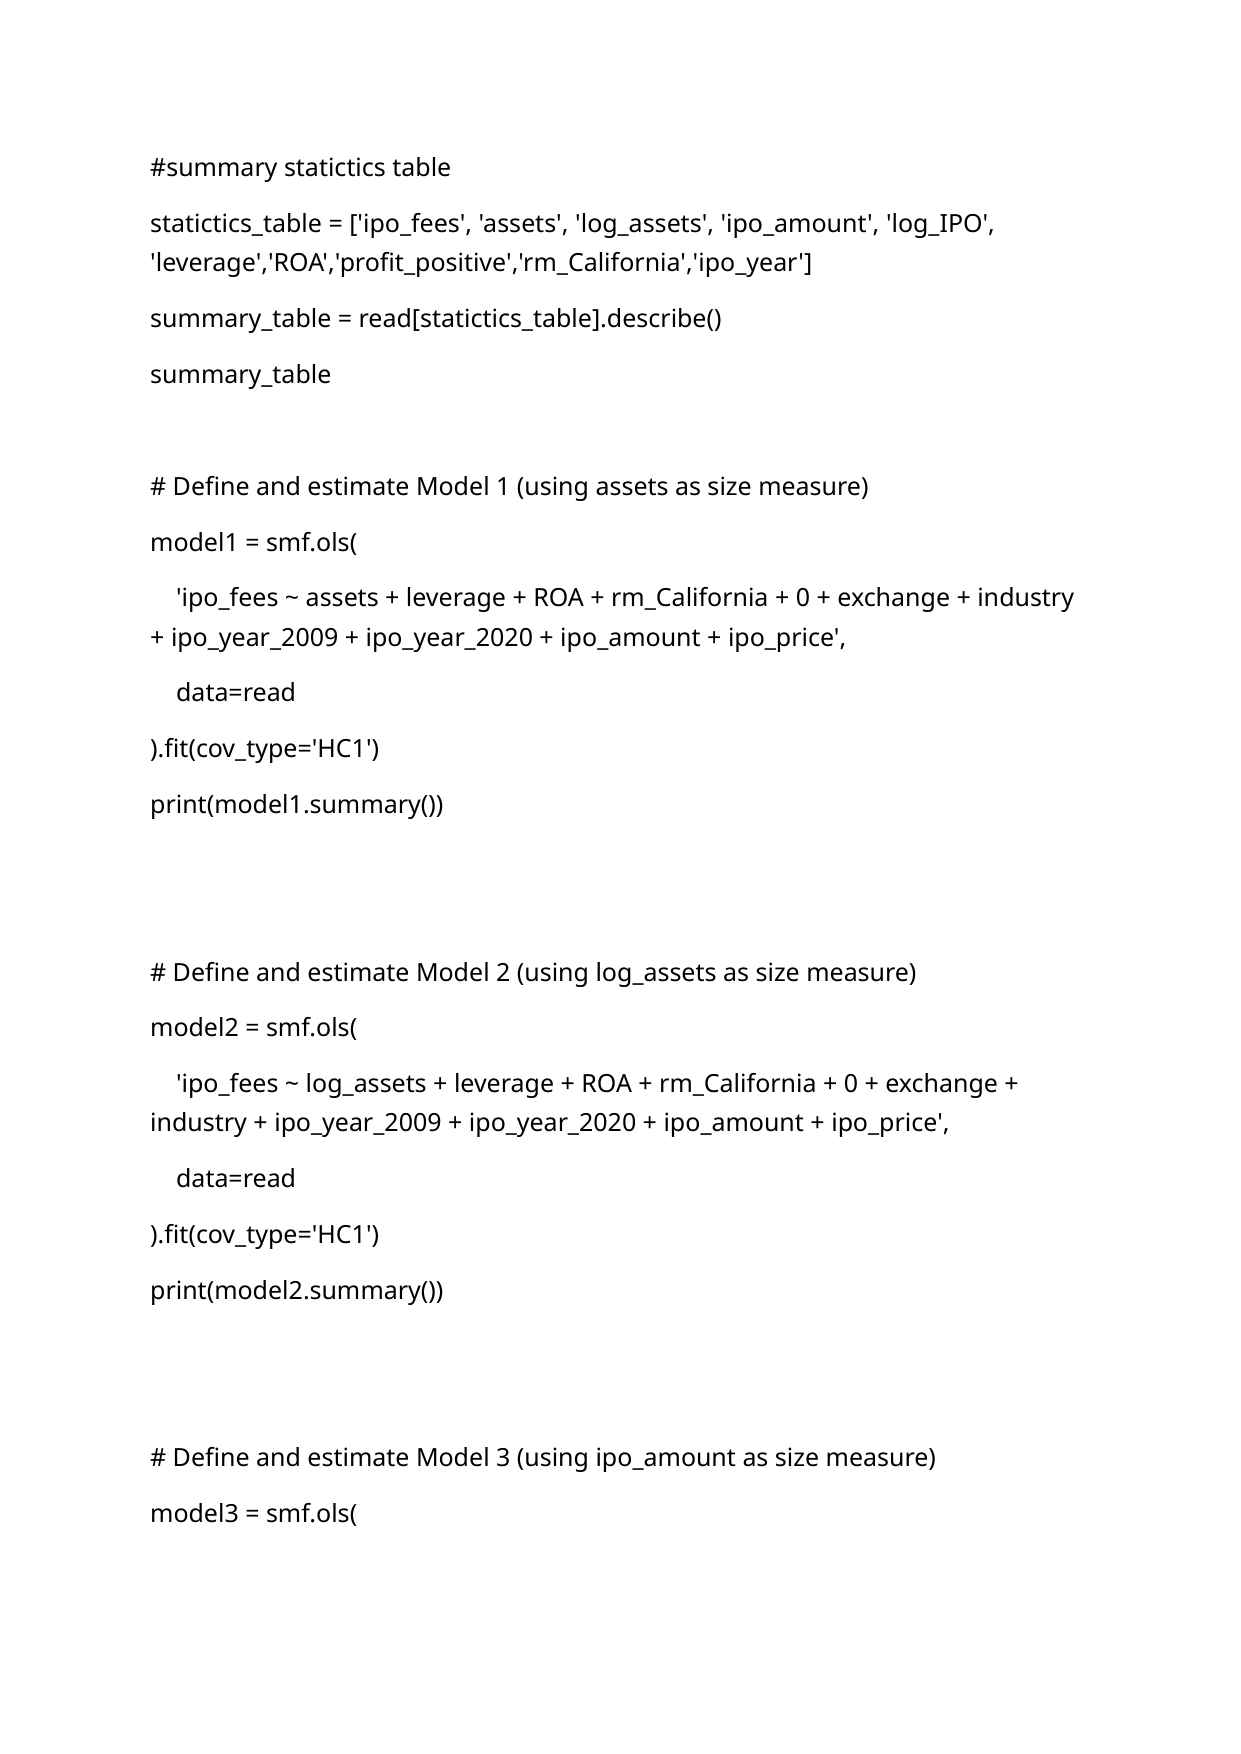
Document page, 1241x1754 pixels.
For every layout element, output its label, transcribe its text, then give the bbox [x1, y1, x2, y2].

text print(model1.summary()) [150, 787, 1090, 821]
text model2 = smf.ols( [150, 1010, 1090, 1044]
text data=read [150, 1161, 1090, 1195]
text ).fit(cov_type='HC1') [150, 731, 1090, 765]
text summary_table = read[statictics_table].describe() [150, 301, 1090, 335]
text print(model2.summary()) [150, 1272, 1090, 1307]
text # Define and estimate Model 1 (using assets as size measure) [150, 468, 1090, 502]
text # Define and estimate Model 2 (using log_assets as size measure) [150, 954, 1090, 988]
text #summary statictics table [150, 150, 1090, 184]
text model3 = smf.ols( [150, 1496, 1090, 1530]
text ).fit(cov_type='HC1') [150, 1217, 1090, 1251]
text 'ipo_fees ~ log_assets + leverage + ROA + rm_California + 0 + exchange + industry + ipo_year_2009 + ipo_year_2020 + ipo_amount + ipo_price', [150, 1066, 1090, 1139]
text model1 = smf.ols( [150, 524, 1090, 558]
text # Define and estimate Model 3 (using ipo_amount as size measure) [150, 1440, 1090, 1474]
text statictics_table = ['ipo_fees', 'assets', 'log_assets', 'ipo_amount', 'log_IPO', 'leverage','ROA','profit_positive','rm_California','ipo_year'] [150, 206, 1090, 279]
text 'ipo_fees ~ assets + leverage + ROA + rm_California + 0 + exchange + industry + ipo_year_2009 + ipo_year_2020 + ipo_amount + ipo_price', [150, 580, 1090, 653]
text summary_table [150, 357, 1090, 391]
text data=read [150, 675, 1090, 709]
